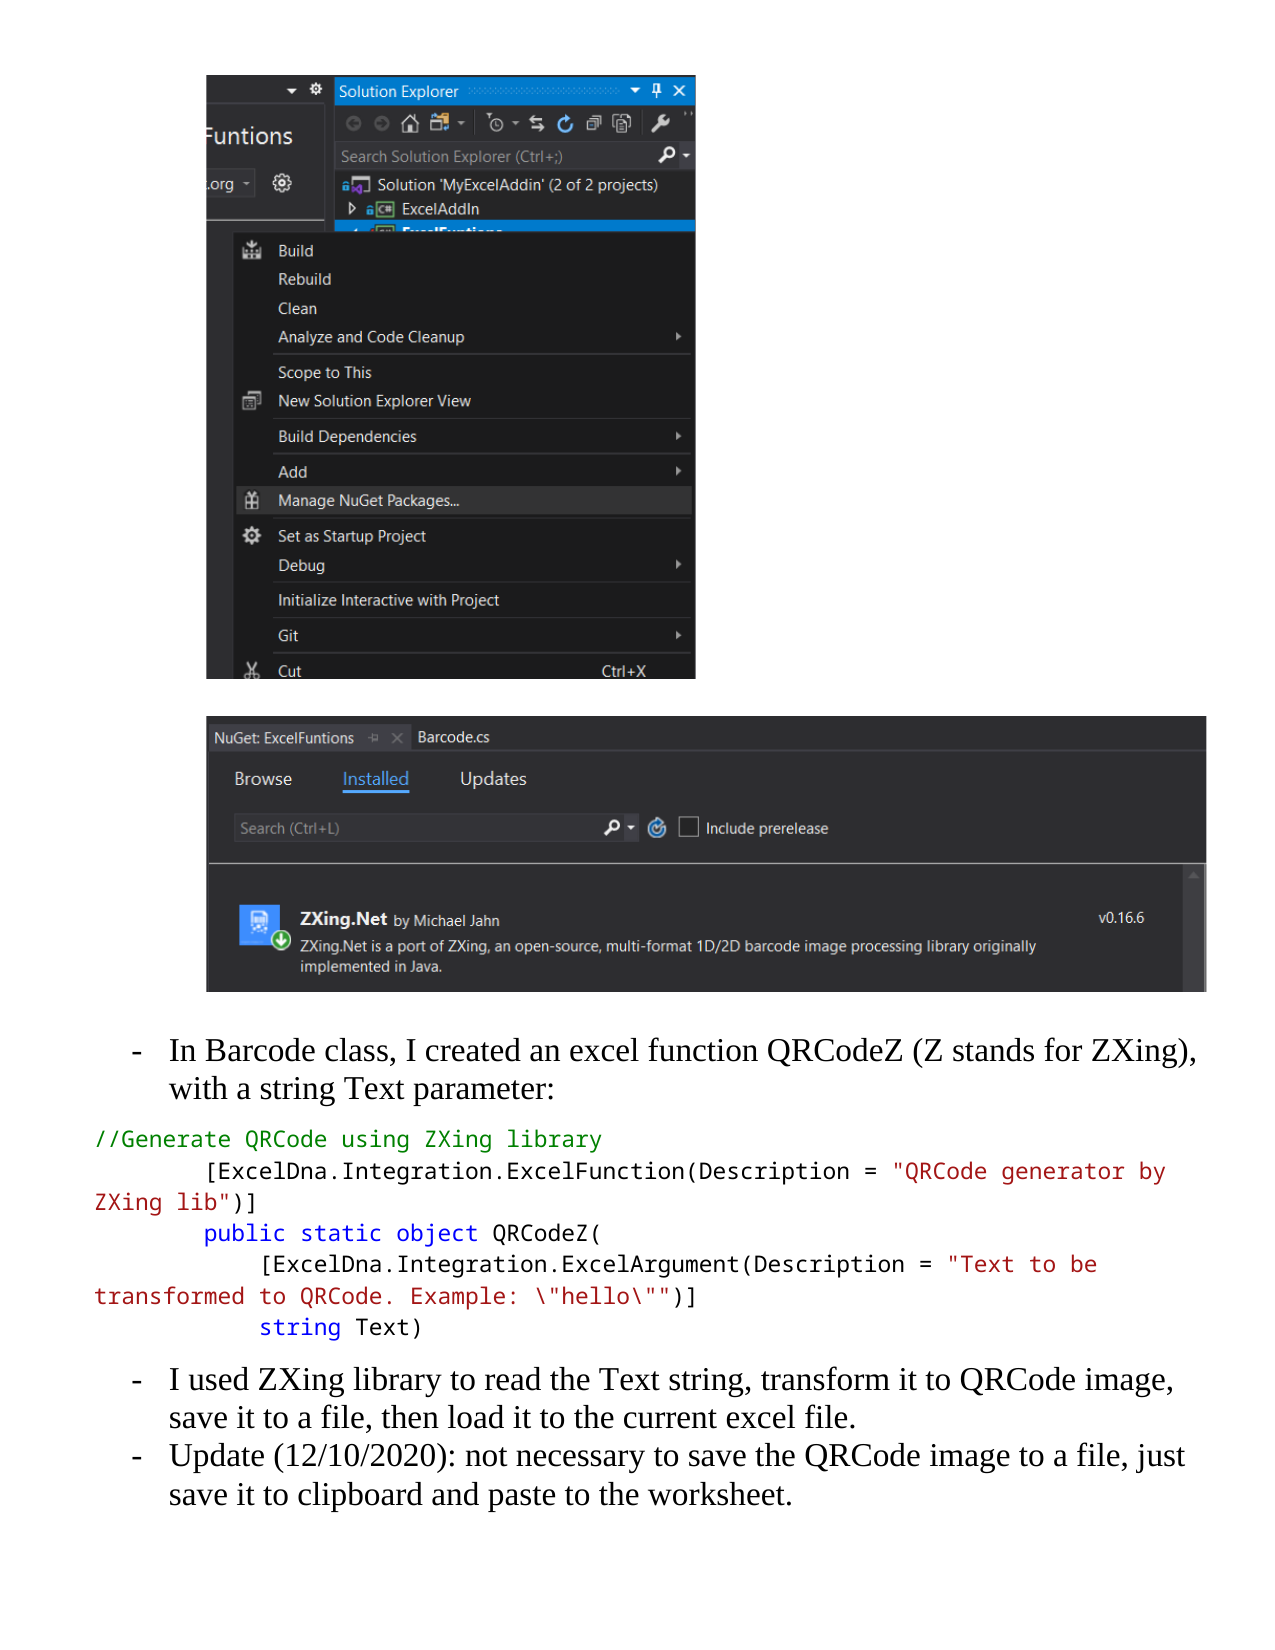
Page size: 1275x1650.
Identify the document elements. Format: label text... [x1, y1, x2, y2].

text [ExcelDna.Integration.ExcelArgument(Description = "Text to be transformed to QRCode. Example: \"hello\"")] [94, 1248, 1200, 1311]
text [ExcelDna.Integration.ExcelFunction(Description = "QRCode generator by ZXing lib")] [94, 1155, 1200, 1217]
list I used ZXing library to read the Text string, transform it to QRCode image, save it to a file, then load it to the current excel file. [131, 1359, 1200, 1436]
text string Text) [94, 1311, 1200, 1342]
picture [206, 716, 1207, 992]
picture [206, 75, 696, 679]
text //Generate QRCode using ZXing library [94, 1123, 1200, 1155]
list Update (12/10/2020): not necessary to save the QRCode image to a file, just save it to clipboard and paste to the worksheet. [131, 1436, 1200, 1512]
text public static object QRCodeZ( [94, 1217, 1200, 1248]
list In Barcode class, I created an excel function QRCodeZ (Z stands for ZXing), with a string Text parameter: [131, 1030, 1200, 1107]
